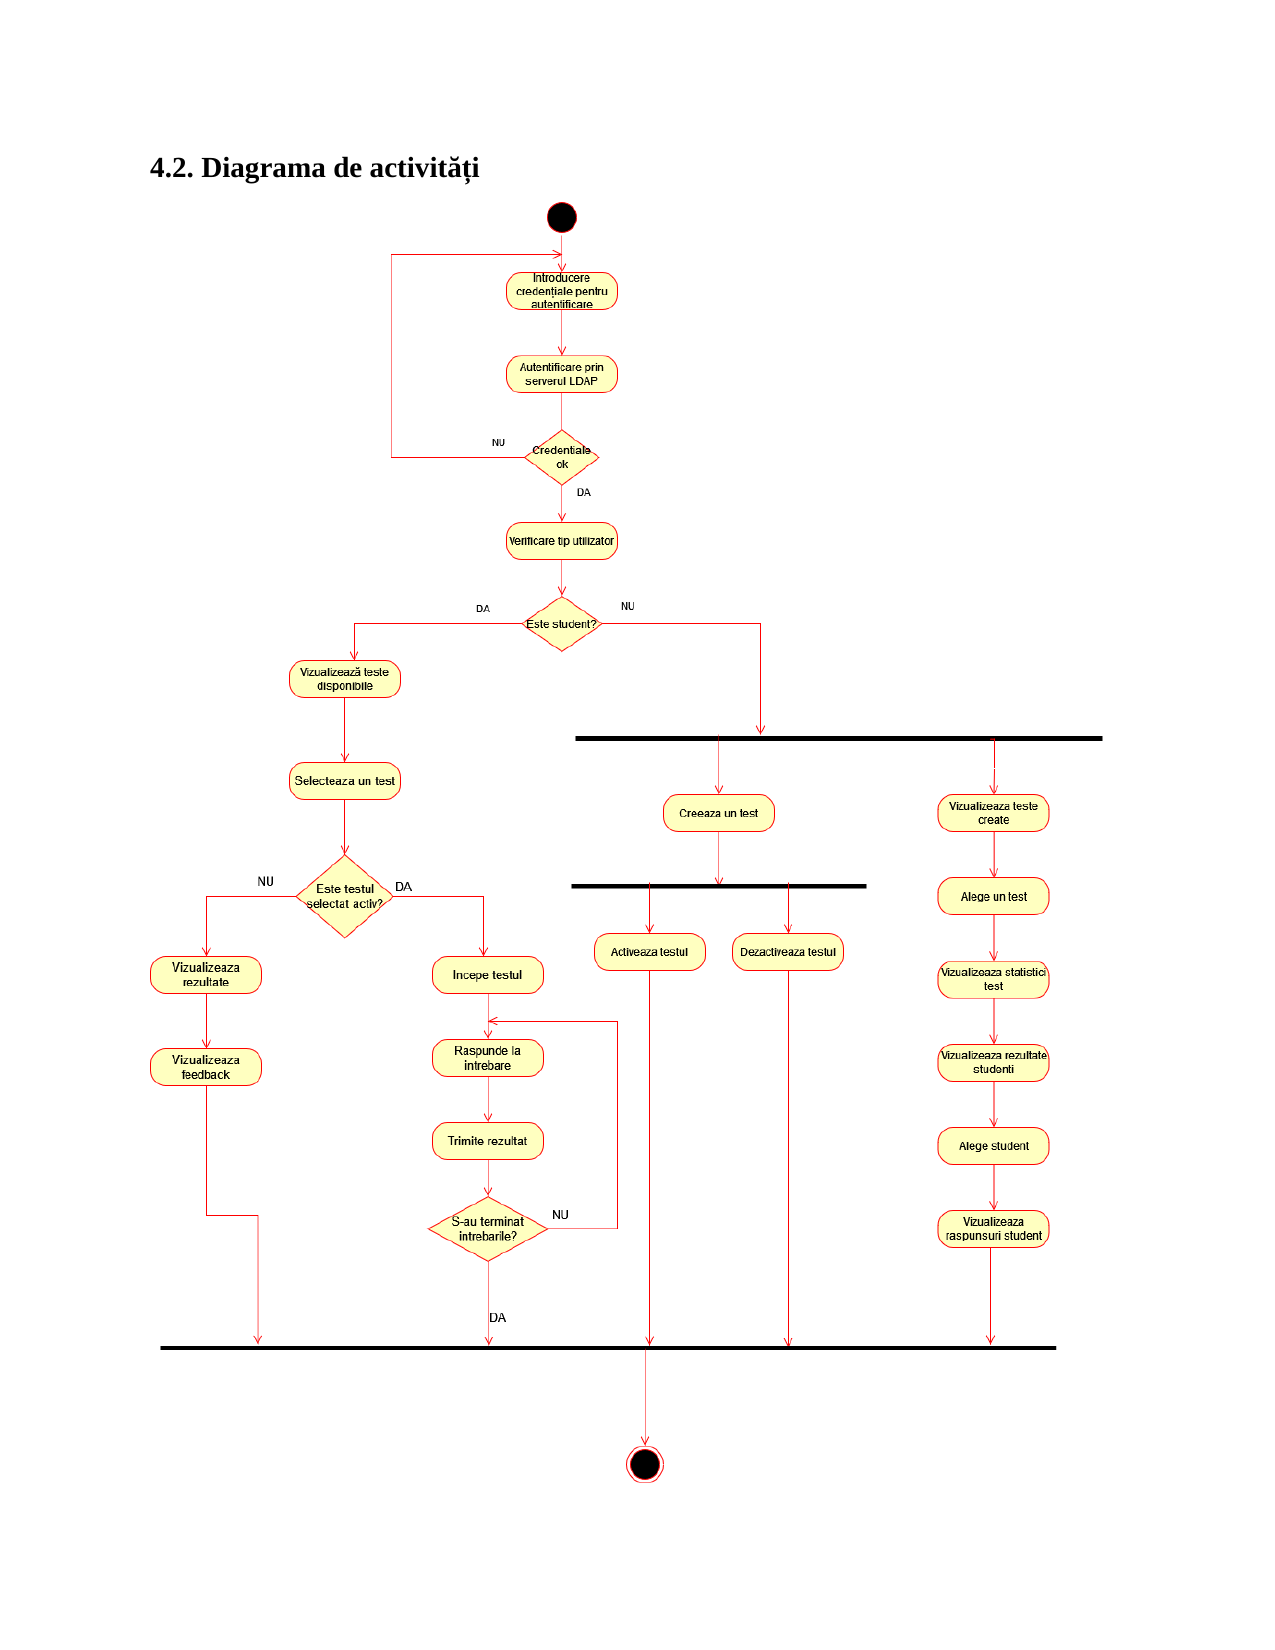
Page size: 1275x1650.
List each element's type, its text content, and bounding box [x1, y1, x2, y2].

picture [150, 198, 1105, 1483]
subtitle 4.2. Diagrama de activități [150, 150, 1125, 183]
